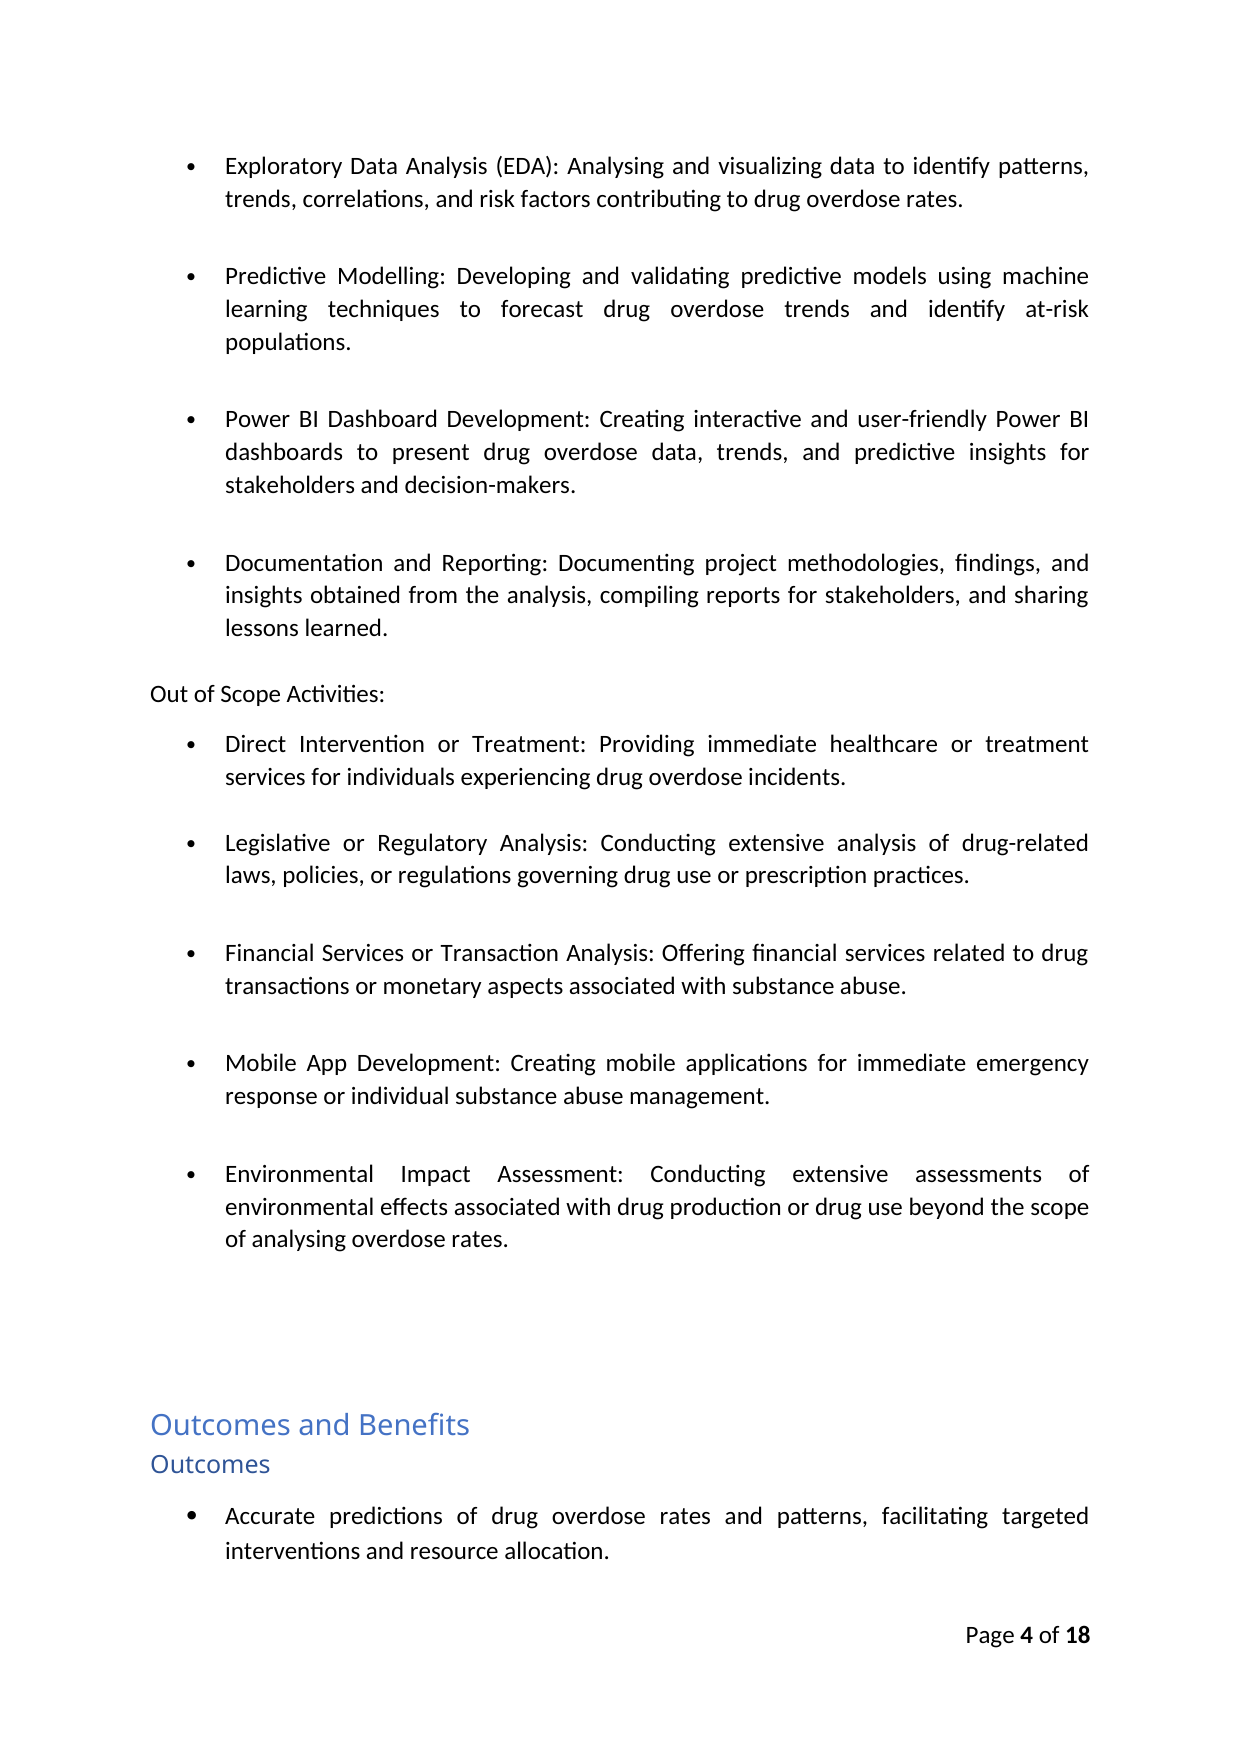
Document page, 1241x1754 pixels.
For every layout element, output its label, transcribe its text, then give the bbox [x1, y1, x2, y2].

list Accurate predictions of drug overdose rates and patterns, facilitating targeted interventions and resource allocation. [187, 1500, 1090, 1566]
subtitle Outcomes and Benefits [150, 1404, 1090, 1443]
text Out of Scope Activities: [150, 678, 1090, 709]
text Outcomes [150, 1447, 1090, 1481]
list Predictive Modelling: Developing and validating predictive models using machine learning techniques to forecast drug overdose trends and identify at-risk populations. [187, 260, 1090, 357]
list Exploratory Data Analysis (EDA): Analysing and visualizing data to identify patterns, trends, correlations, and risk factors contributing to drug overdose rates. [187, 150, 1090, 213]
list Mobile App Development: Creating mobile applications for immediate emergency response or individual substance abuse management. [187, 1047, 1090, 1111]
list Power BI Dashboard Development: Creating interactive and user-friendly Power BI dashboards to present drug overdose data, trends, and predictive insights for stakeholders and decision-makers. [187, 403, 1090, 500]
list Legislative or Regulatory Analysis: Conducting extensive analysis of drug-related laws, policies, or regulations governing drug use or prescription practices. [187, 827, 1090, 890]
list Documentation and Reporting: Documenting project methodologies, findings, and insights obtained from the analysis, compiling reports for stakeholders, and sharing lessons learned. [187, 547, 1090, 643]
list Environmental Impact Assessment: Conducting extensive assessments of environmental effects associated with drug production or drug use beyond the scope of analysing overdose rates. [187, 1158, 1090, 1254]
list Direct Intervention or Treatment: Providing immediate healthcare or treatment services for individuals experiencing drug overdose incidents. [187, 728, 1090, 791]
list Financial Services or Transaction Analysis: Offering financial services related to drug transactions or monetary aspects associated with substance abuse. [187, 937, 1090, 1001]
